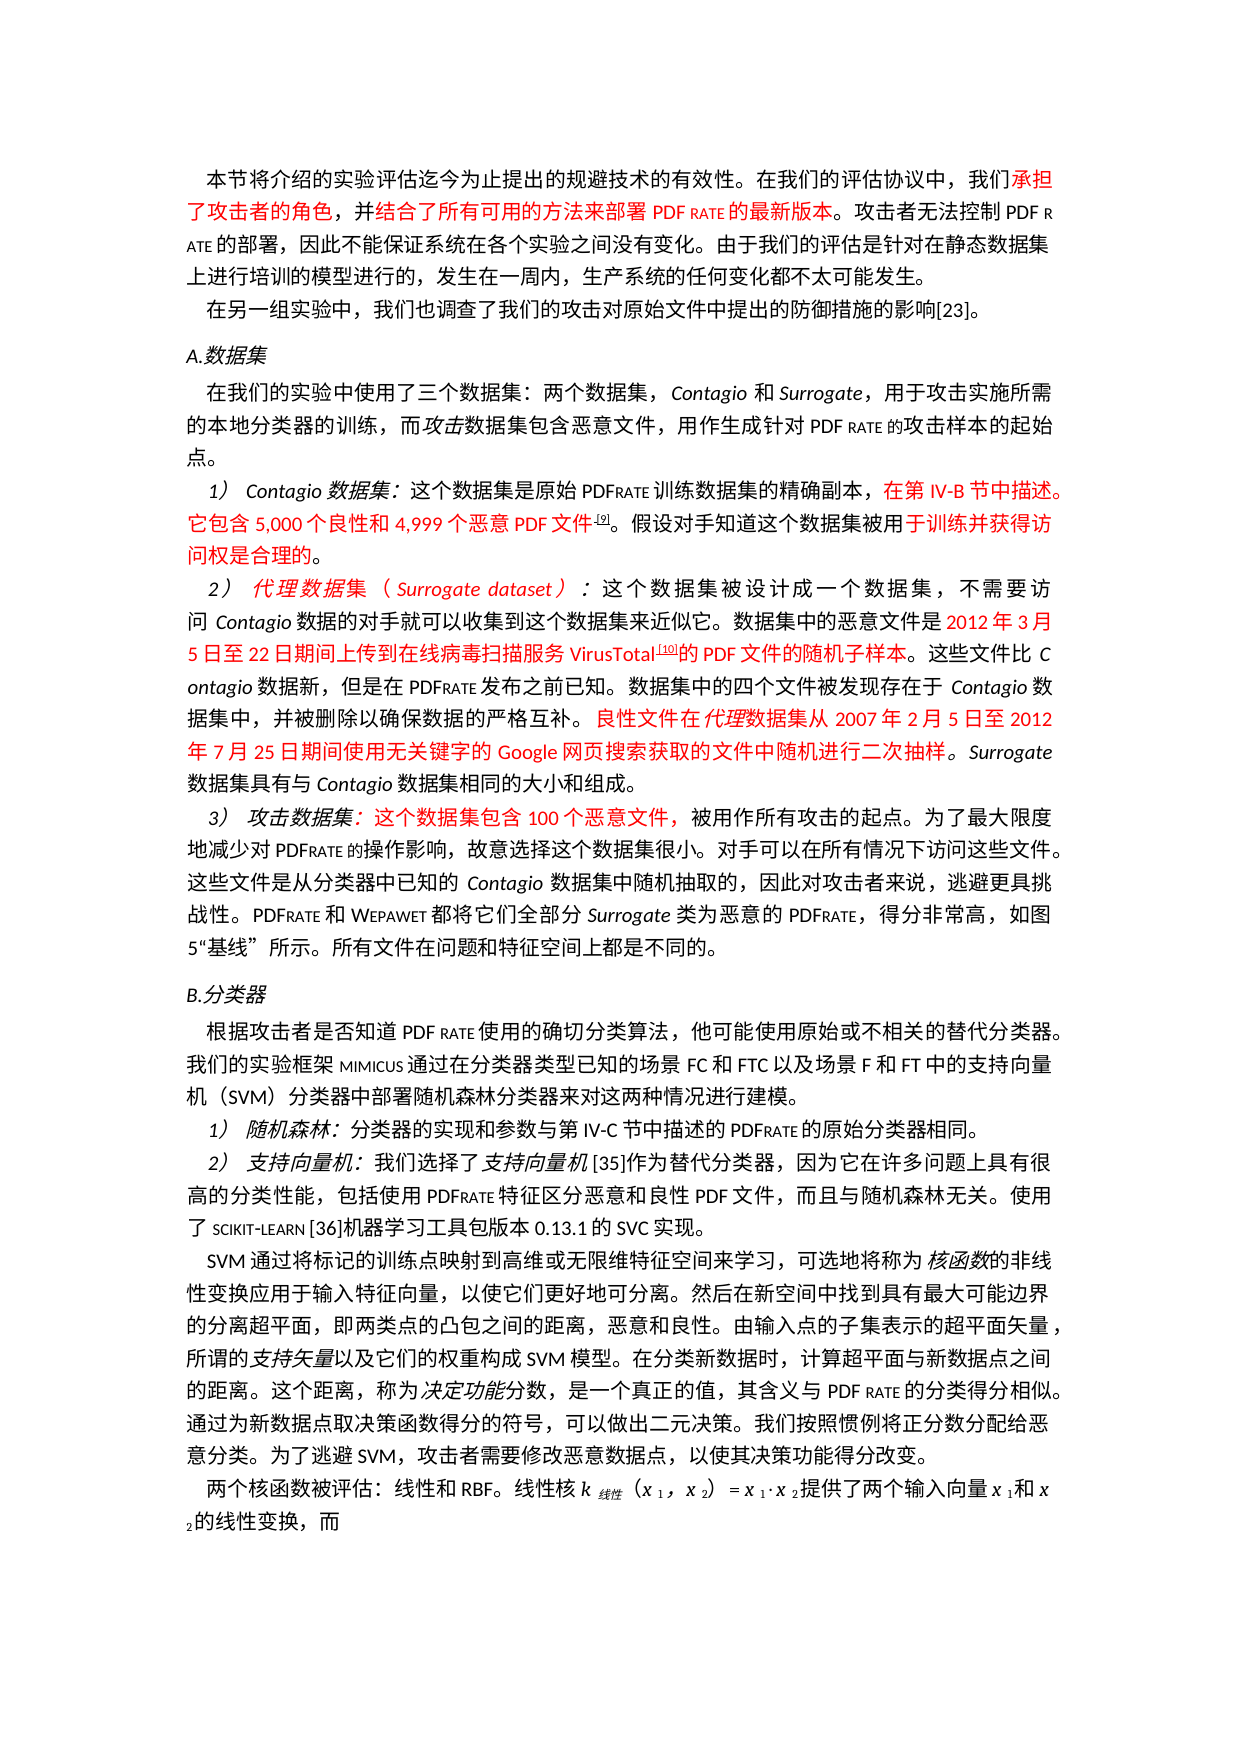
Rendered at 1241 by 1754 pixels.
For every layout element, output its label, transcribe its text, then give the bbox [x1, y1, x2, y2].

text A.数据集 [186, 338, 1053, 371]
text 在另一组实验中，我们也调查了我们的攻击对原始文件中提出的防御措施的影响[23]。 [186, 292, 1053, 325]
text 本节将介绍的实验评估迄今为止提出的规避技术的有效性。在我们的评估协议中，我们承担了攻击者的角色，并结合了所有可用的方法来部署PDF RATE 的最新版本。攻击者无法控制PDF RATE 的部署，因此不能保证系统在各个实验之间没有变化。由于我们的评估是针对在静态数据集上进行培训的模型进行的，发生在一周内，生产系统的任何变化都不太可能发生。 [186, 162, 1053, 292]
text 两个核函数被评估：线性和RBF。线性核k 线性（x 1 ，x 2）= x 1 · x 2提供了两个输入向量x 1和x 2的线性变换，而 [186, 1471, 1053, 1536]
text 1） 随机森林：分类器的实现和参数与第IV-C节中描述的PDFRATE的原始分类器相同。 [187, 1112, 1053, 1145]
text 2） 代理数据集（ Surrogate dataset）：这个数据集被设计成一个数据集，不需要访问 Contagio数据的对手就可以收集到这个数据集来近似它。数据集中的恶意文件是2012年3月5日至22日期间上传到在线病毒扫描服务VirusTotal [10]的PDF文件的随机子样本。这些文件比 Contagio数据新，但是在PDFRATE发布之前已知。数据集中的四个文件被发现存在于 Contagio数据集中，并被删除以确保数据的严格互补。良性文件在代理数据集从2007年2月5日至2012年7月25日期间使用无关键字的Google网页搜索获取的文件中随机进行二次抽样。Surrogate数据集具有与Contagio数据集相同的大小和组成。 [187, 572, 1053, 799]
text SVM通过将标记的训练点映射到高维或无限维特征空间来学习，可选地将称为核函数的非线性变换应用于输入特征向量，以使它们更好地可分离。然后在新空间中找到具有最大可能边界的分离超平面，即两类点的凸包之间的距离，恶意和良性。由输入点的子集表示的超平面矢量，所谓的支持矢量以及它们的权重构成SVM模型。在分类新数据时，计算超平面与新数据点之间的距离。这个距离，称为决定功能分数，是一个真正的值，其含义与PDF RATE 的分类得分相似。通过为新数据点取决策函数得分的符号，可以做出二元决策。我们按照惯例将正分数分配给恶意分类。为了逃避SVM，攻击者需要修改恶意数据点，以使其决策功能得分改变。 [186, 1243, 1053, 1471]
text 根据攻击者是否知道PDF RATE 使用的确切分类算法，他可能使用原始或不相关的替代分类器。我们的实验框架MIMICUS 通过在分类器类型已知的场景FC和FTC以及场景F和FT中的支持向量机（SVM）分类器中部署随机森林分类器来对这两种情况进行建模。 [186, 1014, 1053, 1112]
text 在我们的实验中使用了三个数据集：两个数据集，Contagio 和Surrogate，用于攻击实施所需的本地分类器的训练，而攻击数据集包含恶意文件，用作生成针对PDF RATE的攻击样本的起始点。 [186, 376, 1053, 473]
text 3） 攻击数据集：这个数据集包含100个恶意文件，被用作所有攻击的起点。为了最大限度地减少对PDFRATE的操作影响，故意选择这个数据集很小。对手可以在所有情况下访问这些文件。这些文件是从分类器中已知的 Contagio 数据集中随机抽取的，因此对攻击者来说，逃避更具挑战性。PDFRATE和WEPAWET都将它们全部分Surrogate类为恶意的PDFRATE，得分非常高，如图5“基线”所示。所有文件在问题和特征空间上都是不同的。 [187, 799, 1053, 962]
text B.分类器 [186, 977, 1053, 1010]
text 1） Contagio数据集：这个数据集是原始PDFRATE 训练数据集的精确副本，在第IV-B节中描述。它包含5,000个良性和4,999个恶意PDF文件 [9]。假设对手知道这个数据集被用于训练并获得访问权是合理的。 [187, 473, 1053, 571]
text 2） 支持向量机：我们选择了支持向量机 [35]作为替代分类器，因为它在许多问题上具有很高的分类性能，包括使用PDFRATE 特征区分恶意和良性PDF文件，而且与随机森林无关。使用了SCIKIT-LEARN [36]机器学习工具包版本0.13.1的SVC实现。 [187, 1145, 1053, 1243]
